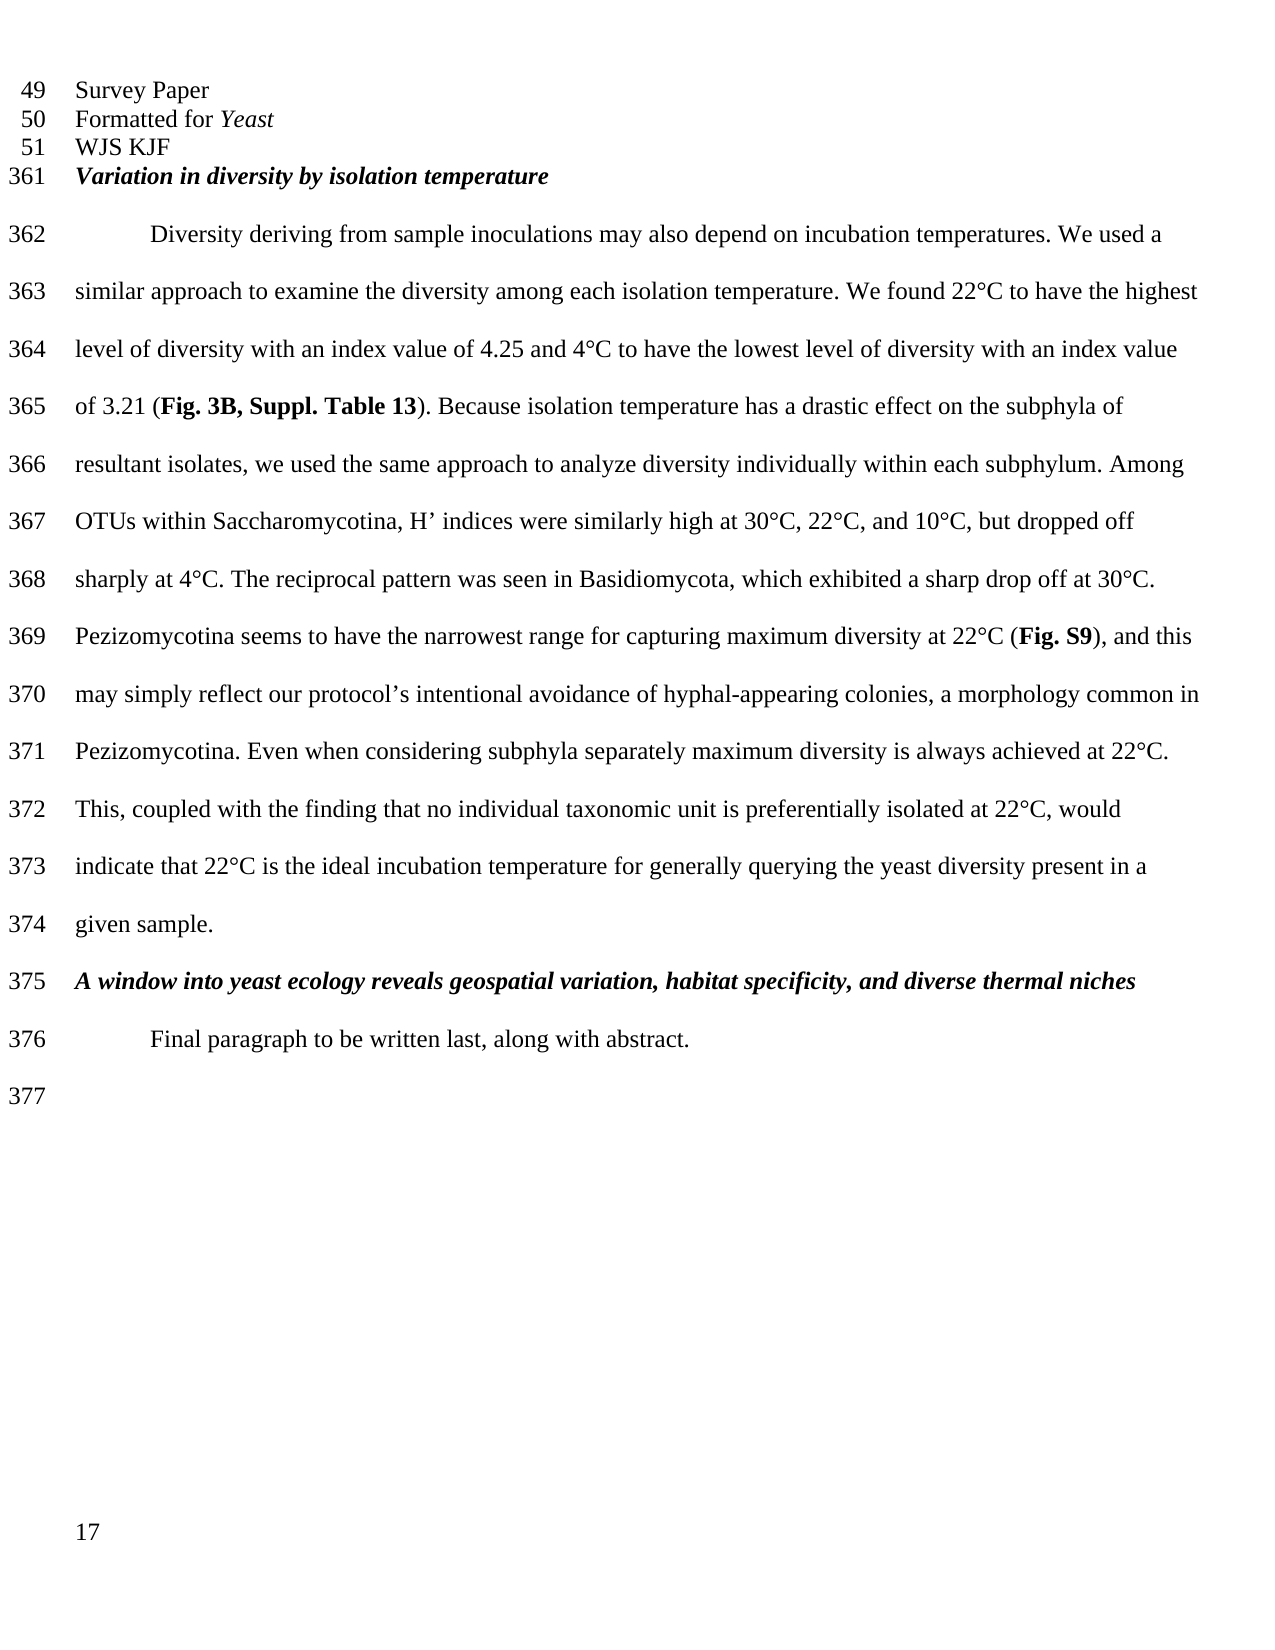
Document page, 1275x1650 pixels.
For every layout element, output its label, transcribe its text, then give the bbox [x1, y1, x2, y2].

text Variation in diversity by isolation temperature [75, 161, 1200, 190]
text Diversity deriving from sample inoculations may also depend on incubation temperatures. We used a similar approach to examine the diversity among each isolation temperature. We found 22°C to have the highest level of diversity with an index value of 4.25 and 4°C to have the lowest level of diversity with an index value of 3.21 (Fig. 3B, Suppl. Table 13). Because isolation temperature has a drastic effect on the subphyla of resultant isolates, we used the same approach to analyze diversity individually within each subphylum. Among OTUs within Saccharomycotina, H’ indices were similarly high at 30°C, 22°C, and 10°C, but dropped off sharply at 4°C. The reciprocal pattern was seen in Basidiomycota, which exhibited a sharp drop off at 30°C. Pezizomycotina seems to have the narrowest range for capturing maximum diversity at 22°C (Fig. S9), and this may simply reflect our protocol’s intentional avoidance of hyphal-appearing colonies, a morphology common in Pezizomycotina. Even when considering subphyla separately maximum diversity is always achieved at 22°C. This, coupled with the finding that no individual taxonomic unit is preferentially isolated at 22°C, would indicate that 22°C is the ideal incubation temperature for generally querying the yeast diversity present in a given sample. [75, 219, 1200, 937]
text Final paragraph to be written last, along with abstract. [75, 1024, 1200, 1052]
text A window into yeast ecology reveals geospatial variation, habitat specificity, and diverse thermal niches [75, 966, 1200, 995]
